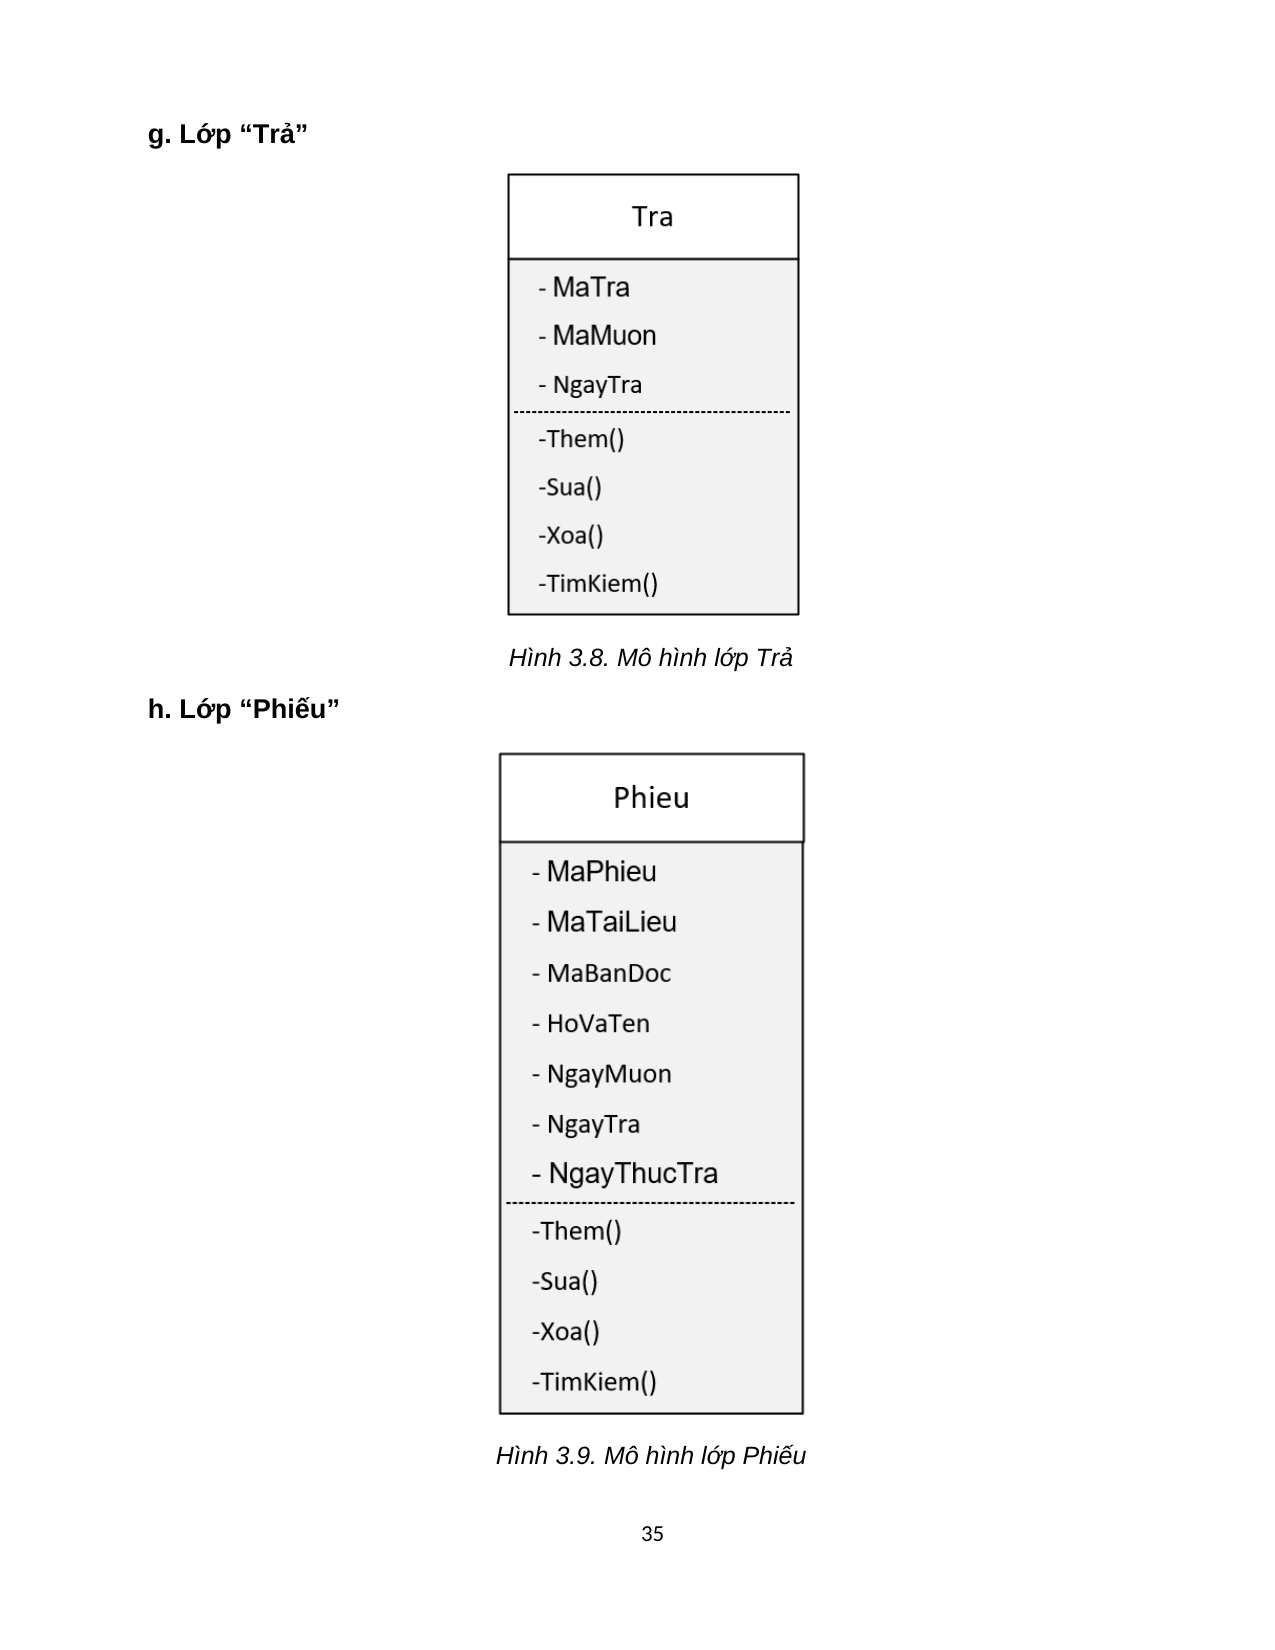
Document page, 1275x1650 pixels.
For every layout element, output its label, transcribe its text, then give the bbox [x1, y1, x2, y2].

picture [487, 743, 817, 1422]
text h. Lớp “Phiếu” [148, 693, 1157, 724]
text Hình 3.8. Mô hình lớp Trả [148, 643, 1157, 672]
text g. Lớp “Trả” [148, 118, 1157, 149]
picture [498, 168, 807, 625]
text Hình 3.9. Mô hình lớp Phiếu [148, 1441, 1157, 1470]
